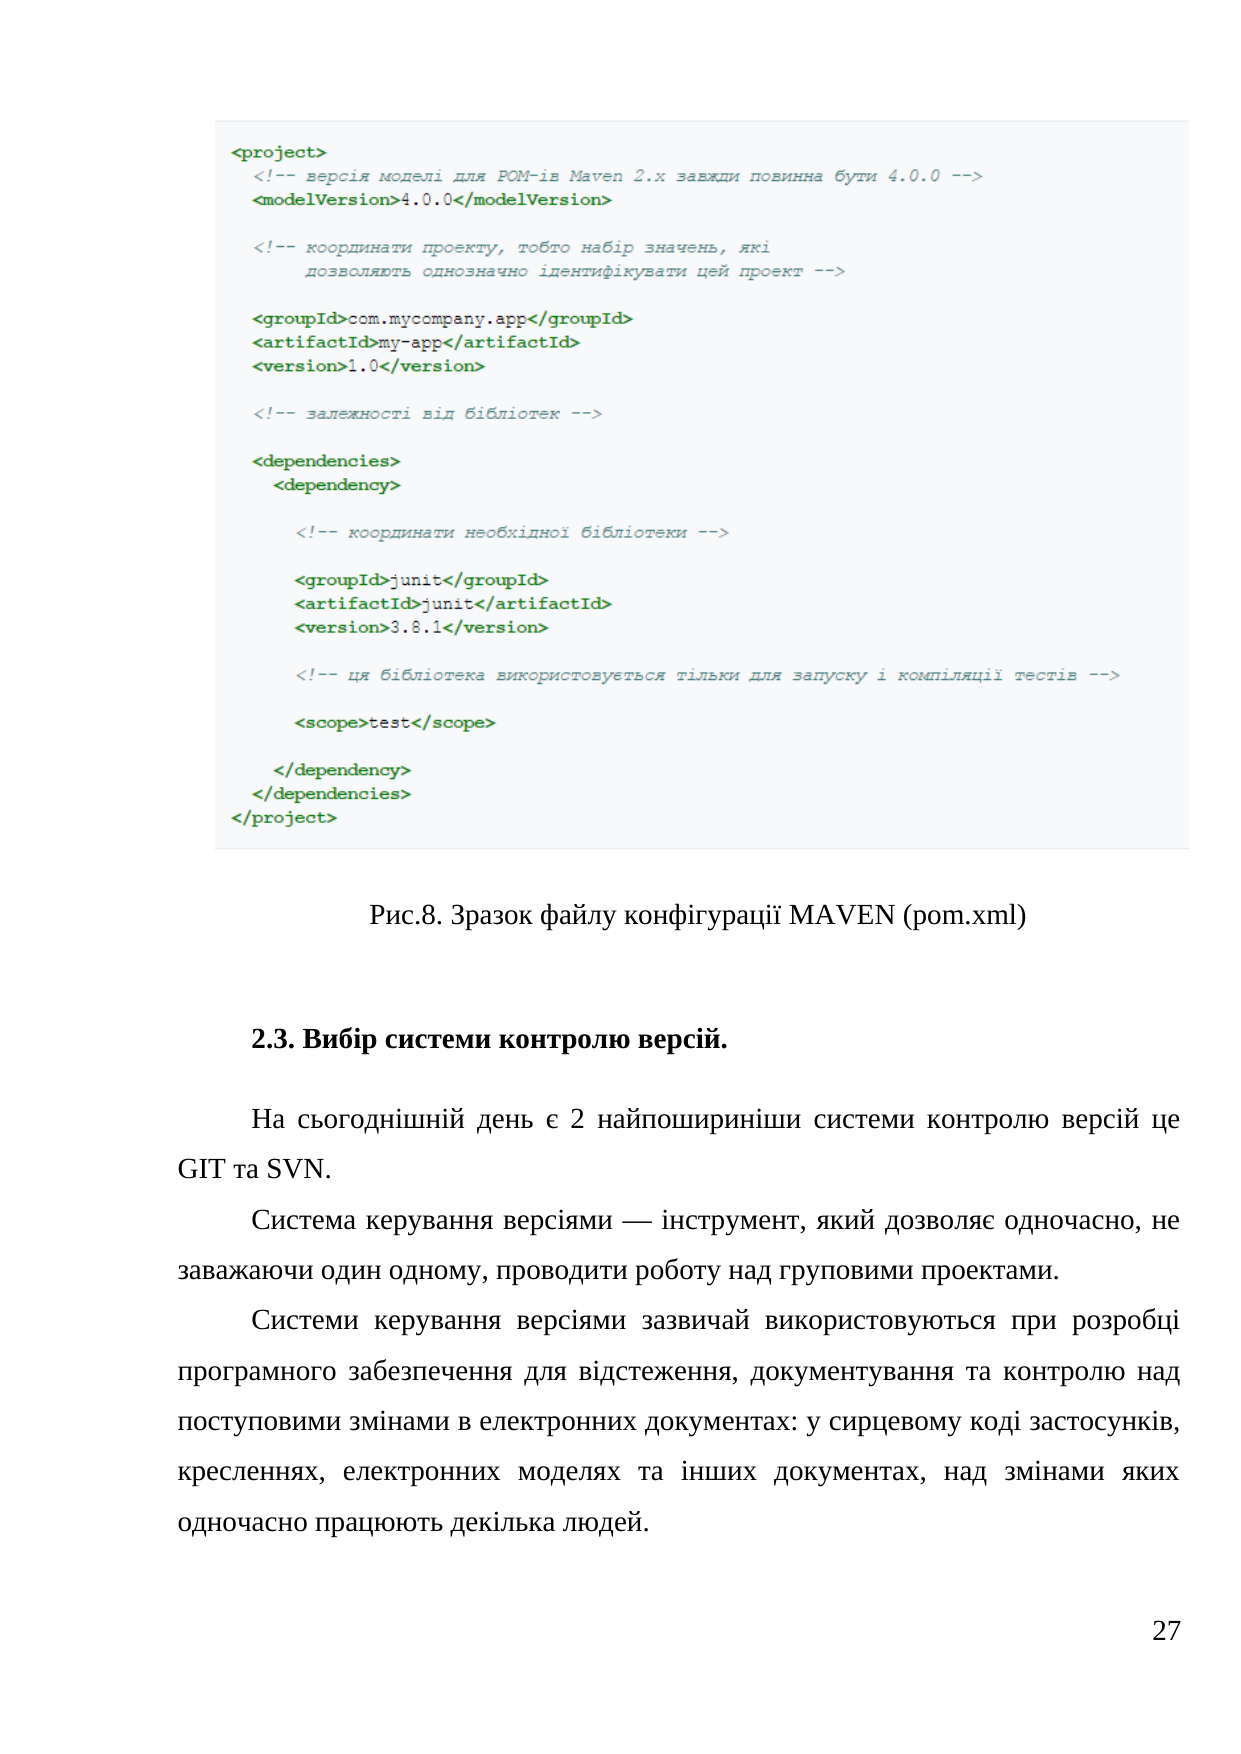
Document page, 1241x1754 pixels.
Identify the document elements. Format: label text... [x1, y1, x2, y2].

text На сьогоднішній день є 2 найпошириніши системи контролю версій це GIT та SVN. [177, 1101, 1181, 1185]
text Система керування версіями — інструмент, який дозволяє одночасно, не заважаючи один одному, проводити роботу над груповими проектами. [177, 1202, 1181, 1286]
subtitle 2.3. Вибір системи контролю версій. [177, 1021, 728, 1055]
text Системи керування версіями зазвичай використовуються при розробці програмного забезпечення для відстеження, документування та контролю над поступовими змінами в електронних документах: у сирцевому коді застосунків, кресленнях, електронних моделях та інших документах, над змінами яких одночасно працюють декілька людей. [177, 1302, 1181, 1537]
text Рис.8. Зразок файлу конфігурації MAVEN (pom.xml) [215, 897, 1181, 931]
picture [214, 118, 1190, 852]
